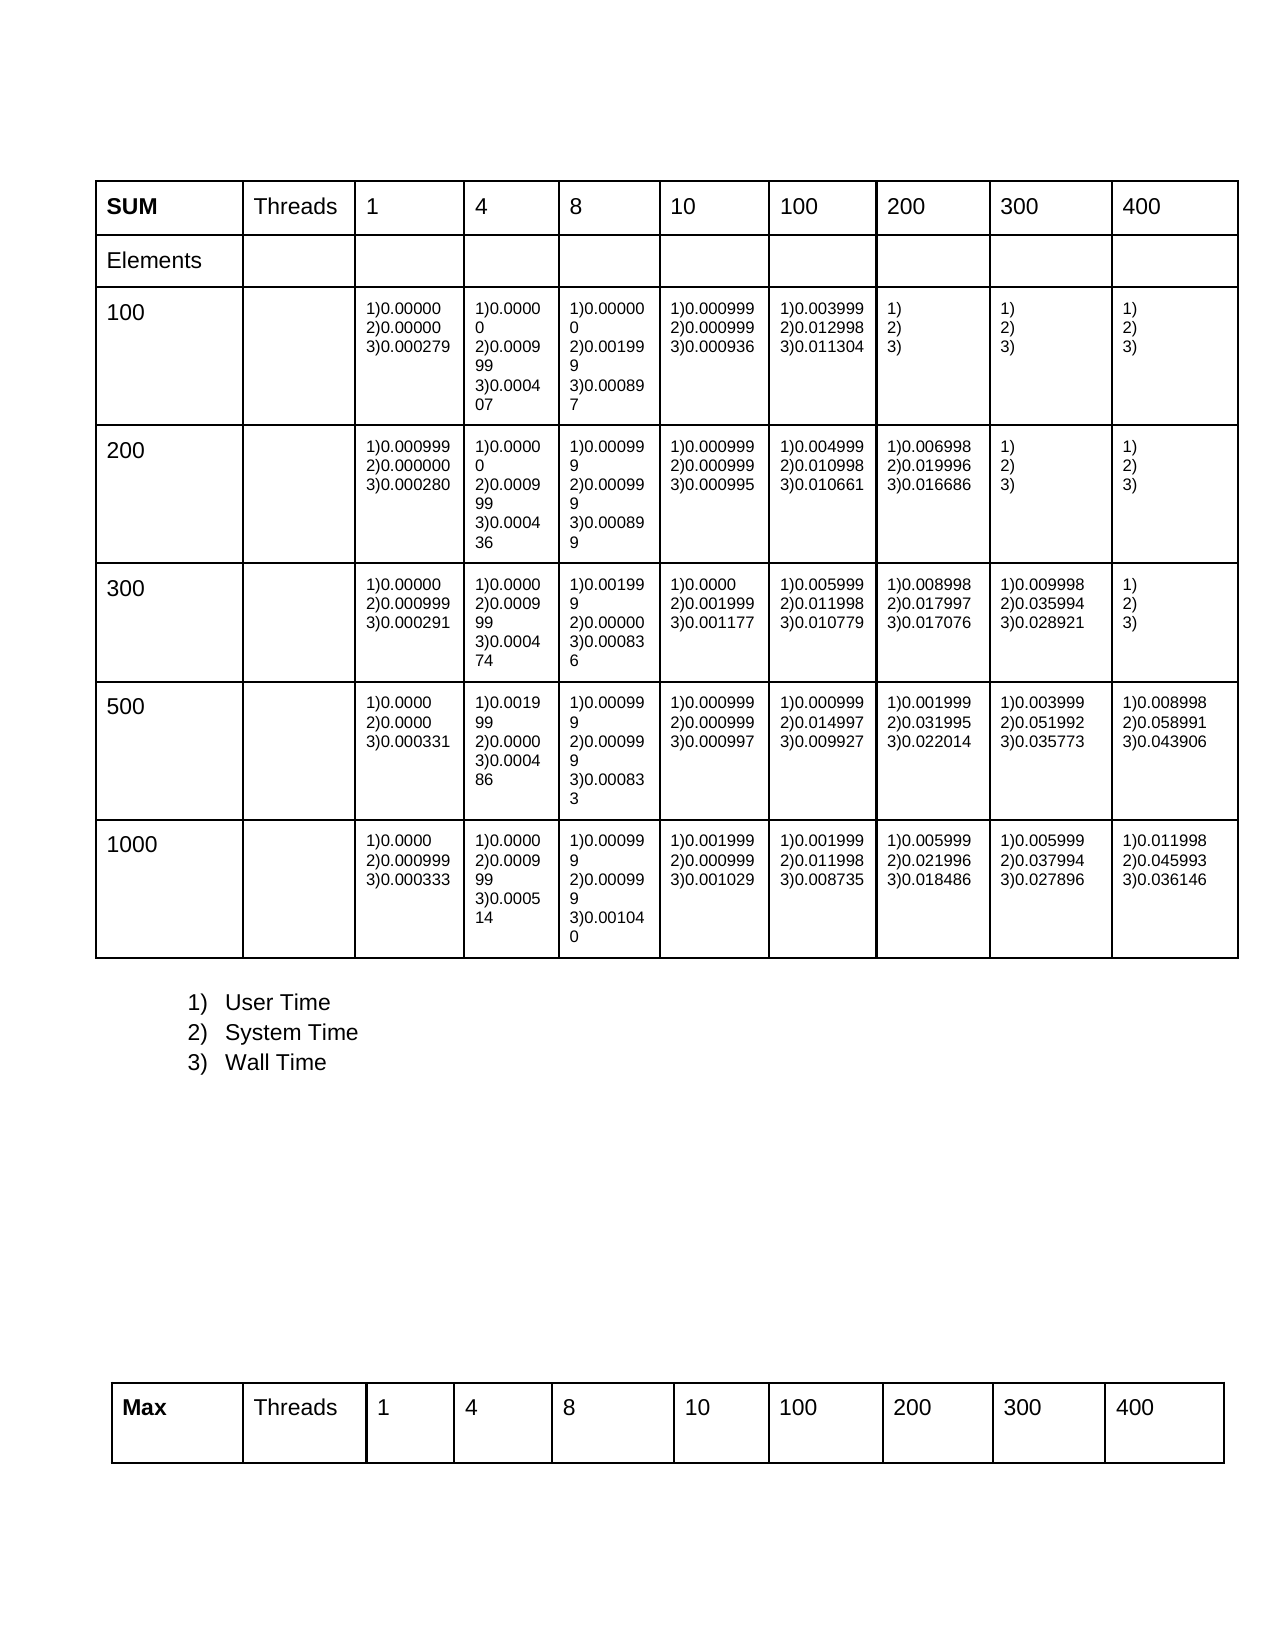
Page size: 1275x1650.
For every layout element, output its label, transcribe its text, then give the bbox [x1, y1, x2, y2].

table_cell 1)0.000999 2)0.000999 3)0.000995 [661, 426, 768, 562]
table_cell 1)0.0000 2)0.000999 3)0.000333 [356, 821, 463, 957]
table_cell [244, 564, 354, 681]
table_header 8 [560, 182, 659, 234]
table_cell [878, 236, 989, 286]
table_header 300 [994, 1384, 1104, 1462]
table_cell 1)0.008998 2)0.058991 3)0.043906 [1113, 683, 1237, 819]
table_cell [560, 236, 659, 286]
table_cell 1)0.000999 2)0.000000 3)0.000280 [356, 426, 463, 562]
table_cell Elements [97, 236, 242, 286]
table_header 400 [1113, 182, 1237, 234]
table_header 8 [553, 1384, 673, 1462]
table_cell 1)0.000000 2)0.001999 3)0.000897 [560, 288, 659, 424]
table_cell [356, 236, 463, 286]
table_cell 1)0.000999 2)0.000999 3)0.000936 [661, 288, 768, 424]
table_cell [244, 288, 354, 424]
table_cell 1) 2) 3) [1113, 426, 1237, 562]
table_header Threads [244, 1384, 365, 1462]
table_header 100 [770, 182, 875, 234]
table_cell 1) 2) 3) [1113, 564, 1237, 681]
table_cell 1)0.0000 2)0.000999 3)0.000474 [465, 564, 558, 681]
table_cell 1)0.000999 2)0.014997 3)0.009927 [770, 683, 875, 819]
list User Time [187, 989, 1125, 1015]
table_cell 1)0.005999 2)0.037994 3)0.027896 [991, 821, 1111, 957]
table_header 200 [878, 182, 989, 234]
table_cell 1)0.003999 2)0.051992 3)0.035773 [991, 683, 1111, 819]
table_cell [244, 236, 354, 286]
table_cell 1)0.008998 2)0.017997 3)0.017076 [878, 564, 989, 681]
table_header 1 [356, 182, 463, 234]
table_cell 1000 [97, 821, 242, 957]
table_cell [991, 236, 1111, 286]
table_header Max [113, 1384, 242, 1462]
table_cell 200 [97, 426, 242, 562]
list System Time [187, 1019, 1125, 1046]
table_cell 1)0.0000 2)0.001999 3)0.001177 [661, 564, 768, 681]
table_cell 1)0.001999 2)0.0000 3)0.000486 [465, 683, 558, 819]
table_cell 1)0.006998 2)0.019996 3)0.016686 [878, 426, 989, 562]
table_cell 1)0.000999 2)0.000999 3)0.000997 [661, 683, 768, 819]
table_cell 1)0.0000 2)0.000999 3)0.000514 [465, 821, 558, 957]
table_cell 1)0.0000 2)0.0000 3)0.000331 [356, 683, 463, 819]
table_cell 1)0.00000 2)0.000999 3)0.000407 [465, 288, 558, 424]
table_cell 300 [97, 564, 242, 681]
table_cell [244, 426, 354, 562]
table_cell 1)0.009998 2)0.035994 3)0.028921 [991, 564, 1111, 681]
table_header 100 [770, 1384, 882, 1462]
table_cell 1) 2) 3) [878, 288, 989, 424]
table_cell 1)0.00000 2)0.00000 3)0.000279 [356, 288, 463, 424]
table_cell 1)0.000999 2)0.000999 3)0.001040 [560, 821, 659, 957]
table_cell 1) 2) 3) [991, 288, 1111, 424]
table_cell 1)0.000999 2)0.000999 3)0.000899 [560, 426, 659, 562]
table_header 10 [675, 1384, 768, 1462]
table_cell 1)0.000999 2)0.000999 3)0.000833 [560, 683, 659, 819]
table_cell 100 [97, 288, 242, 424]
list Wall Time [187, 1049, 1125, 1076]
table_cell 1)0.003999 2)0.012998 3)0.011304 [770, 288, 875, 424]
table_cell 500 [97, 683, 242, 819]
table_header SUM [97, 182, 242, 234]
table_header 4 [465, 182, 558, 234]
table_cell 1) 2) 3) [991, 426, 1111, 562]
table_header 300 [991, 182, 1111, 234]
table_cell 1) 2) 3) [1113, 288, 1237, 424]
table_header 400 [1106, 1384, 1223, 1462]
table_cell 1)0.001999 2)0.011998 3)0.008735 [770, 821, 875, 957]
table_cell 1)0.004999 2)0.010998 3)0.010661 [770, 426, 875, 562]
table_header Threads [244, 182, 354, 234]
table_header 200 [884, 1384, 992, 1462]
table_cell [661, 236, 768, 286]
table_cell [465, 236, 558, 286]
table_header 10 [661, 182, 768, 234]
table_cell 1)0.00000 2)0.000999 3)0.000436 [465, 426, 558, 562]
table_cell 1)0.005999 2)0.021996 3)0.018486 [878, 821, 989, 957]
table_cell 1)0.011998 2)0.045993 3)0.036146 [1113, 821, 1237, 957]
table_cell [770, 236, 875, 286]
table_cell [244, 821, 354, 957]
table_cell [1113, 236, 1237, 286]
table_header 1 [368, 1384, 453, 1462]
table_cell 1)0.001999 2)0.031995 3)0.022014 [878, 683, 989, 819]
table_cell 1)0.00000 2)0.000999 3)0.000291 [356, 564, 463, 681]
table_cell 1)0.001999 2)0.000999 3)0.001029 [661, 821, 768, 957]
table_header 4 [455, 1384, 551, 1462]
table_cell 1)0.005999 2)0.011998 3)0.010779 [770, 564, 875, 681]
table_cell [244, 683, 354, 819]
table_cell 1)0.001999 2)0.00000 3)0.000836 [560, 564, 659, 681]
